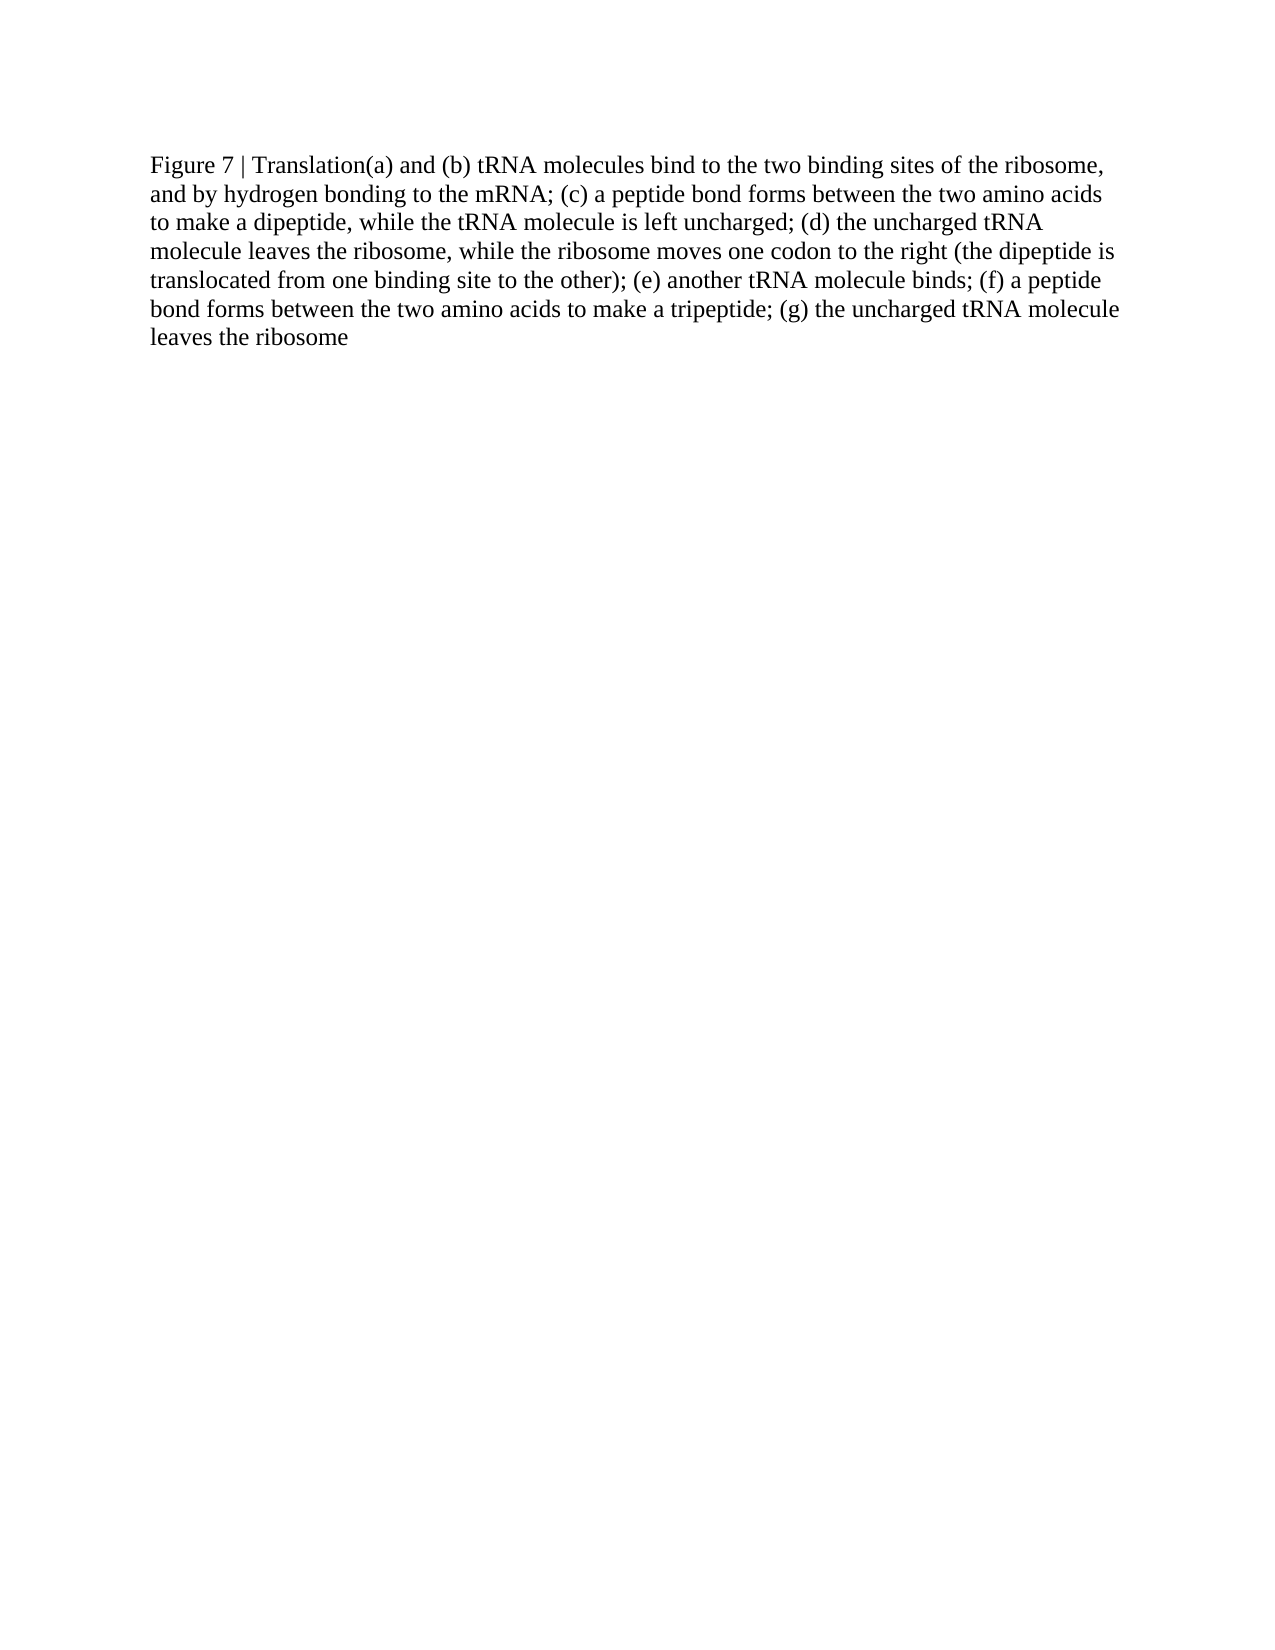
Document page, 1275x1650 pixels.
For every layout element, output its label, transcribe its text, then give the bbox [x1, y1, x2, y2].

text Figure 7 | Translation(a) and (b) tRNA molecules bind to the two binding sites of the ribosome, and by hydrogen bonding to the mRNA; (c) a peptide bond forms between the two amino acids to make a dipeptide, while the tRNA molecule is left uncharged; (d) the uncharged tRNA molecule leaves the ribosome, while the ribosome moves one codon to the right (the dipeptide is translocated from one binding site to the other); (e) another tRNA molecule binds; (f) a peptide bond forms between the two amino acids to make a tripeptide; (g) the uncharged tRNA molecule leaves the ribosome [150, 150, 1125, 351]
